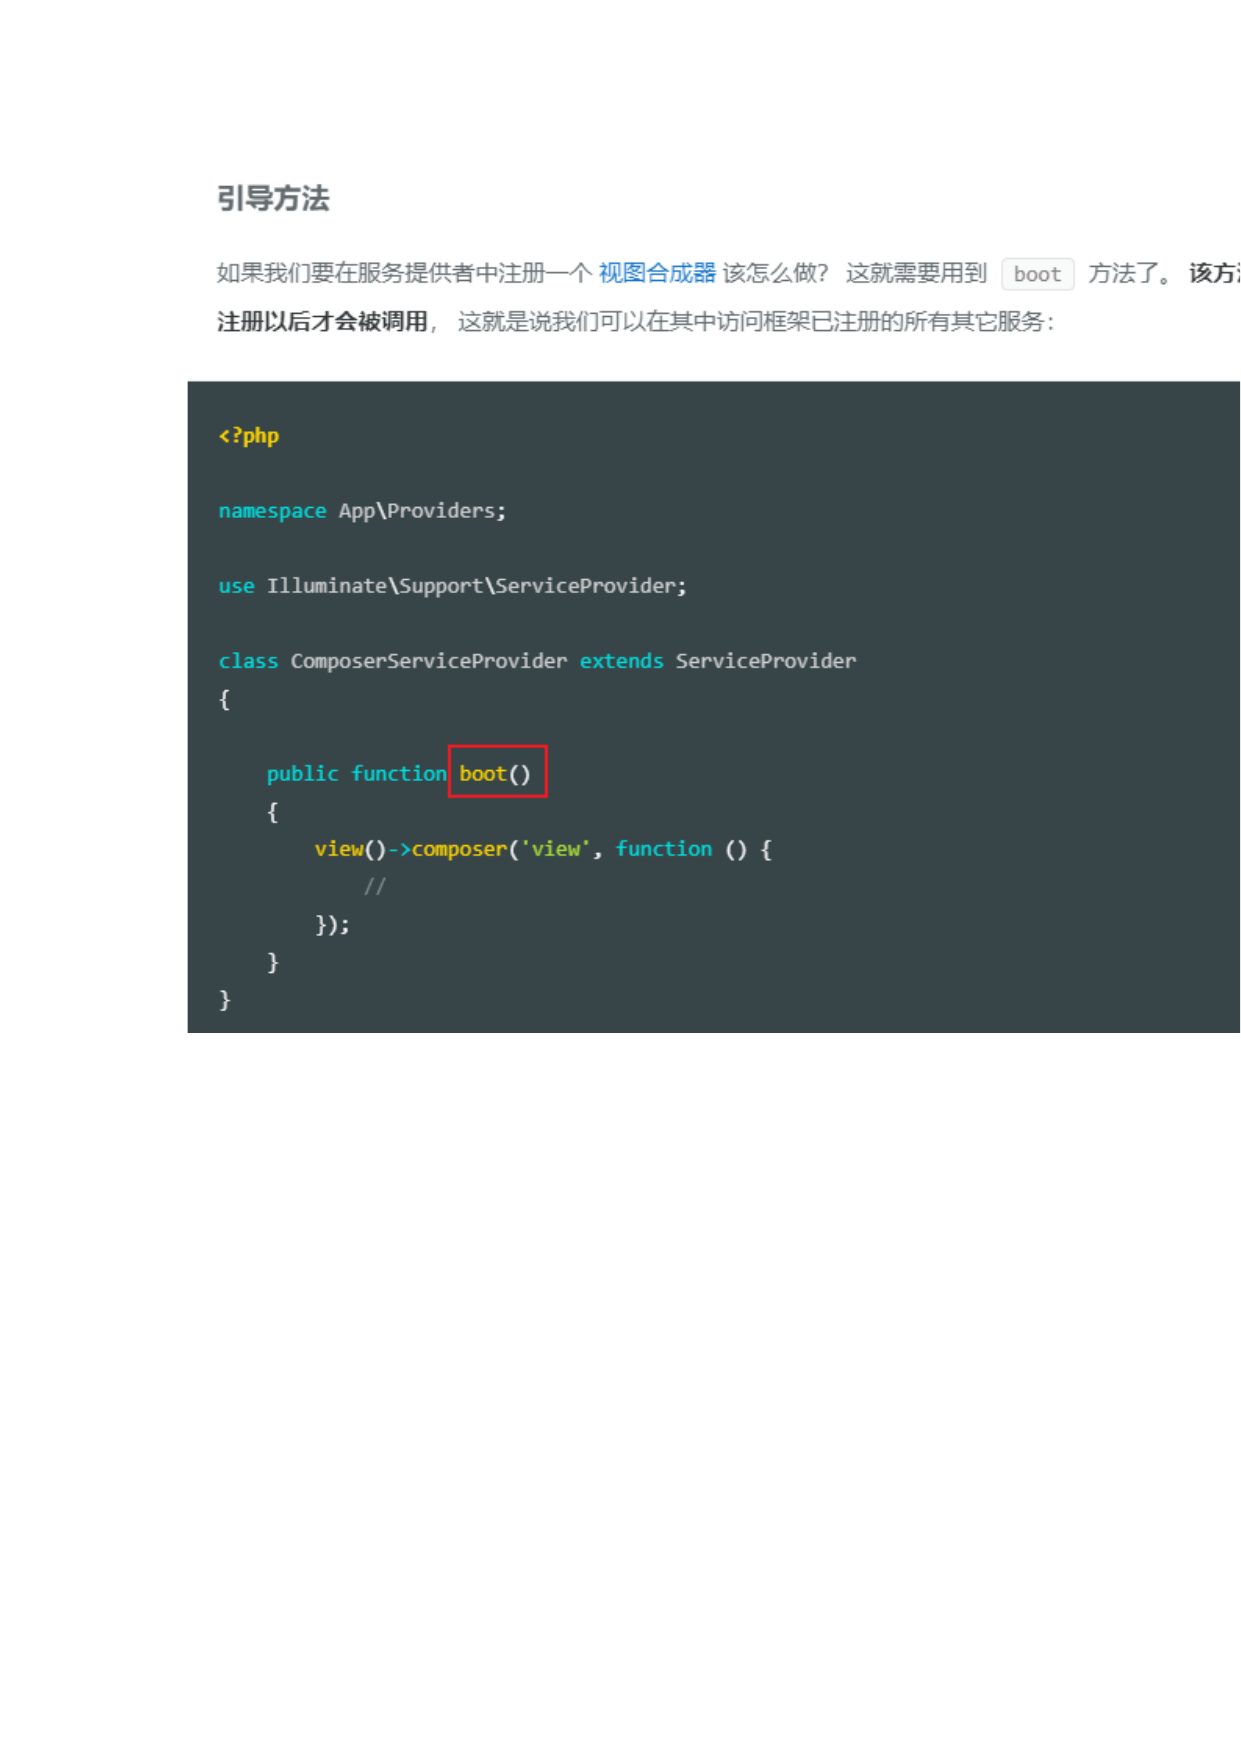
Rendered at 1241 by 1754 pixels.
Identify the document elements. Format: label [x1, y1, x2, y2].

picture [187, 162, 1241, 1033]
